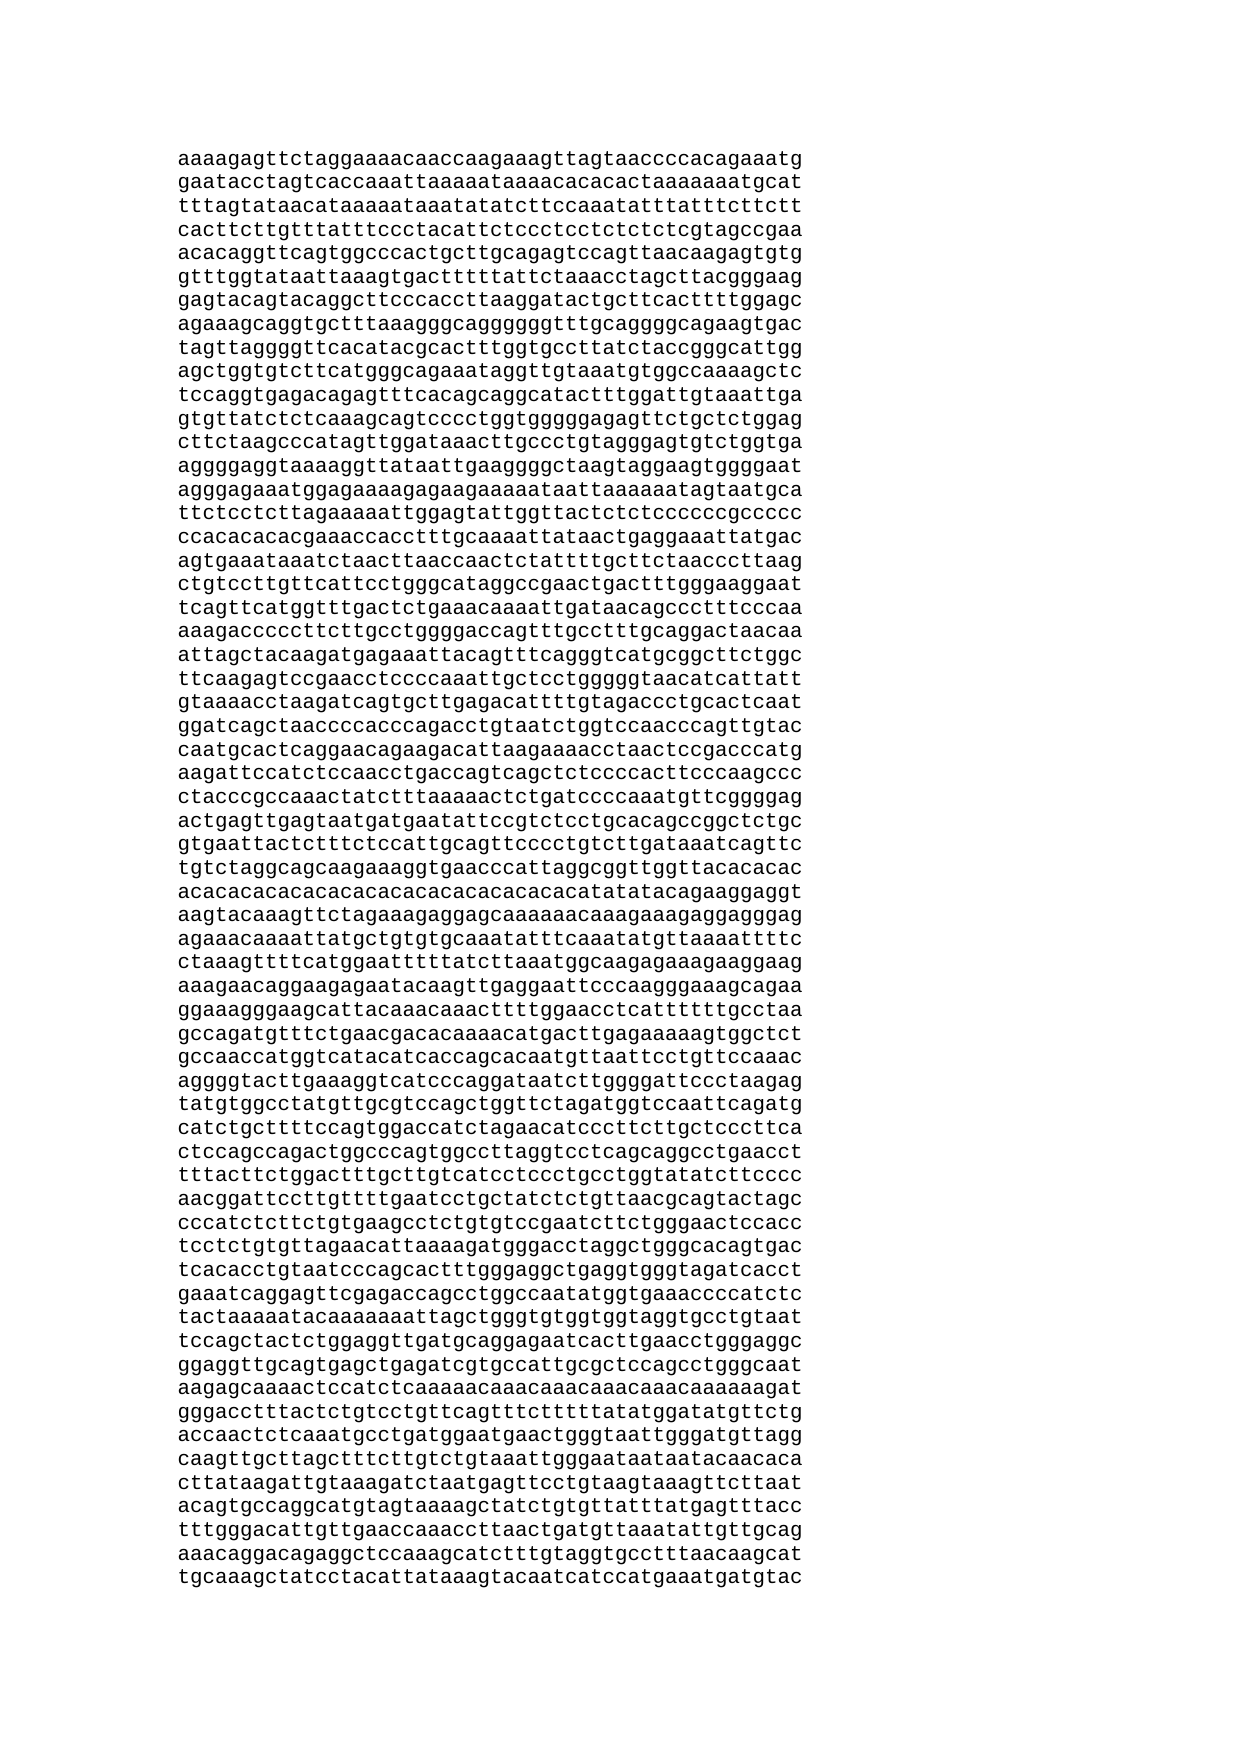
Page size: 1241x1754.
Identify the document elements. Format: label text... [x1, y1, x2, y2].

text ctacccgccaaactatctttaaaaactctgatccccaaatgttcggggag [177, 786, 1063, 810]
text ttcaagagtccgaacctccccaaattgctcctgggggtaacatcattatt [177, 668, 1063, 691]
text aaagaacaggaagagaatacaagttgaggaattcccaagggaaagcagaa [177, 975, 1063, 999]
text ggaggttgcagtgagctgagatcgtgccattgcgctccagcctgggcaat [177, 1353, 1063, 1377]
text tactaaaaatacaaaaaaattagctgggtgtggtggtaggtgcctgtaat [177, 1306, 1063, 1330]
text caatgcactcaggaacagaagacattaagaaaacctaactccgacccatg [177, 739, 1063, 762]
text tcacacctgtaatcccagcactttgggaggctgaggtgggtagatcacct [177, 1259, 1063, 1283]
text catctgcttttccagtggaccatctagaacatcccttcttgctcccttca [177, 1117, 1063, 1141]
text gccagatgtttctgaacgacacaaaacatgacttgagaaaaagtggctct [177, 1022, 1063, 1046]
text tttacttctggactttgcttgtcatcctccctgcctggtatatcttcccc [177, 1164, 1063, 1188]
text aagagcaaaactccatctcaaaaacaaacaaacaaacaaacaaaaaagat [177, 1377, 1063, 1401]
text cttataagattgtaaagatctaatgagttcctgtaagtaaagttcttaat [177, 1472, 1063, 1495]
text gtaaaacctaagatcagtgcttgagacattttgtagaccctgcactcaat [177, 691, 1063, 715]
text aggggaggtaaaaggttataattgaaggggctaagtaggaagtggggaat [177, 455, 1063, 479]
text gtgttatctctcaaagcagtcccctggtgggggagagttctgctctggag [177, 408, 1063, 431]
text ctccagccagactggcccagtggccttaggtcctcagcaggcctgaacct [177, 1141, 1063, 1164]
text tagttaggggttcacatacgcactttggtgccttatctaccgggcattgg [177, 337, 1063, 360]
text agctggtgtcttcatgggcagaaataggttgtaaatgtggccaaaagctc [177, 360, 1063, 384]
text ccacacacacgaaaccacctttgcaaaattataactgaggaaattatgac [177, 526, 1063, 549]
text caagttgcttagctttcttgtctgtaaattgggaataataatacaacaca [177, 1448, 1063, 1472]
text gggacctttactctgtcctgttcagtttctttttatatggatatgttctg [177, 1401, 1063, 1424]
text actgagttgagtaatgatgaatattccgtctcctgcacagccggctctgc [177, 810, 1063, 833]
text agaaagcaggtgctttaaagggcaggggggtttgcaggggcagaagtgac [177, 313, 1063, 337]
text tatgtggcctatgttgcgtccagctggttctagatggtccaattcagatg [177, 1093, 1063, 1117]
text gccaaccatggtcatacatcaccagcacaatgttaattcctgttccaaac [177, 1046, 1063, 1070]
text acacacacacacacacacacacacacacacacatatatacagaaggaggt [177, 881, 1063, 904]
text aagattccatctccaacctgaccagtcagctctccccacttcccaagccc [177, 762, 1063, 786]
text cccatctcttctgtgaagcctctgtgtccgaatcttctgggaactccacc [177, 1212, 1063, 1235]
text aaaagagttctaggaaaacaaccaagaaagttagtaaccccacagaaatg [177, 148, 1063, 171]
text tcagttcatggtttgactctgaaacaaaattgataacagccctttcccaa [177, 597, 1063, 621]
text ttctcctcttagaaaaattggagtattggttactctctccccccgccccc [177, 502, 1063, 526]
text aaacaggacagaggctccaaagcatctttgtaggtgcctttaacaagcat [177, 1543, 1063, 1566]
text tttagtataacataaaaataaatatatcttccaaatatttatttcttctt [177, 195, 1063, 218]
text aaagacccccttcttgcctggggaccagtttgcctttgcaggactaacaa [177, 621, 1063, 644]
text tccagctactctggaggttgatgcaggagaatcacttgaacctgggaggc [177, 1330, 1063, 1353]
text ctaaagttttcatggaatttttatcttaaatggcaagagaaagaaggaag [177, 952, 1063, 975]
text tgcaaagctatcctacattataaagtacaatcatccatgaaatgatgtac [177, 1566, 1063, 1590]
text cacttcttgtttatttccctacattctccctcctctctctcgtagccgaa [177, 218, 1063, 242]
text gtttggtataattaaagtgactttttattctaaacctagcttacgggaag [177, 266, 1063, 289]
text aagtacaaagttctagaaagaggagcaaaaaacaaagaaagaggagggag [177, 904, 1063, 928]
text ctgtccttgttcattcctgggcataggccgaactgactttgggaaggaat [177, 573, 1063, 597]
text cttctaagcccatagttggataaacttgccctgtagggagtgtctggtga [177, 431, 1063, 455]
text agaaacaaaattatgctgtgtgcaaatatttcaaatatgttaaaattttc [177, 928, 1063, 952]
text gagtacagtacaggcttcccaccttaaggatactgcttcacttttggagc [177, 289, 1063, 313]
text accaactctcaaatgcctgatggaatgaactgggtaattgggatgttagg [177, 1424, 1063, 1448]
text acacaggttcagtggcccactgcttgcagagtccagttaacaagagtgtg [177, 242, 1063, 266]
text agtgaaataaatctaacttaaccaactctattttgcttctaacccttaag [177, 549, 1063, 573]
text gaaatcaggagttcgagaccagcctggccaatatggtgaaaccccatctc [177, 1283, 1063, 1306]
text aacggattccttgttttgaatcctgctatctctgttaacgcagtactagc [177, 1188, 1063, 1212]
text gaatacctagtcaccaaattaaaaataaaacacacactaaaaaaatgcat [177, 171, 1063, 195]
text attagctacaagatgagaaattacagtttcagggtcatgcggcttctggc [177, 644, 1063, 668]
text gtgaattactctttctccattgcagttcccctgtcttgataaatcagttc [177, 833, 1063, 857]
text acagtgccaggcatgtagtaaaagctatctgtgttatttatgagtttacc [177, 1495, 1063, 1519]
text tcctctgtgttagaacattaaaagatgggacctaggctgggcacagtgac [177, 1235, 1063, 1259]
text ggaaagggaagcattacaaacaaacttttggaacctcattttttgcctaa [177, 999, 1063, 1022]
text tgtctaggcagcaagaaaggtgaacccattaggcggttggttacacacac [177, 857, 1063, 881]
text ggatcagctaaccccacccagacctgtaatctggtccaacccagttgtac [177, 715, 1063, 739]
text aggggtacttgaaaggtcatcccaggataatcttggggattccctaagag [177, 1070, 1063, 1093]
text agggagaaatggagaaaagagaagaaaaataattaaaaaatagtaatgca [177, 479, 1063, 502]
text tccaggtgagacagagtttcacagcaggcatactttggattgtaaattga [177, 384, 1063, 408]
text tttgggacattgttgaaccaaaccttaactgatgttaaatattgttgcag [177, 1519, 1063, 1543]
